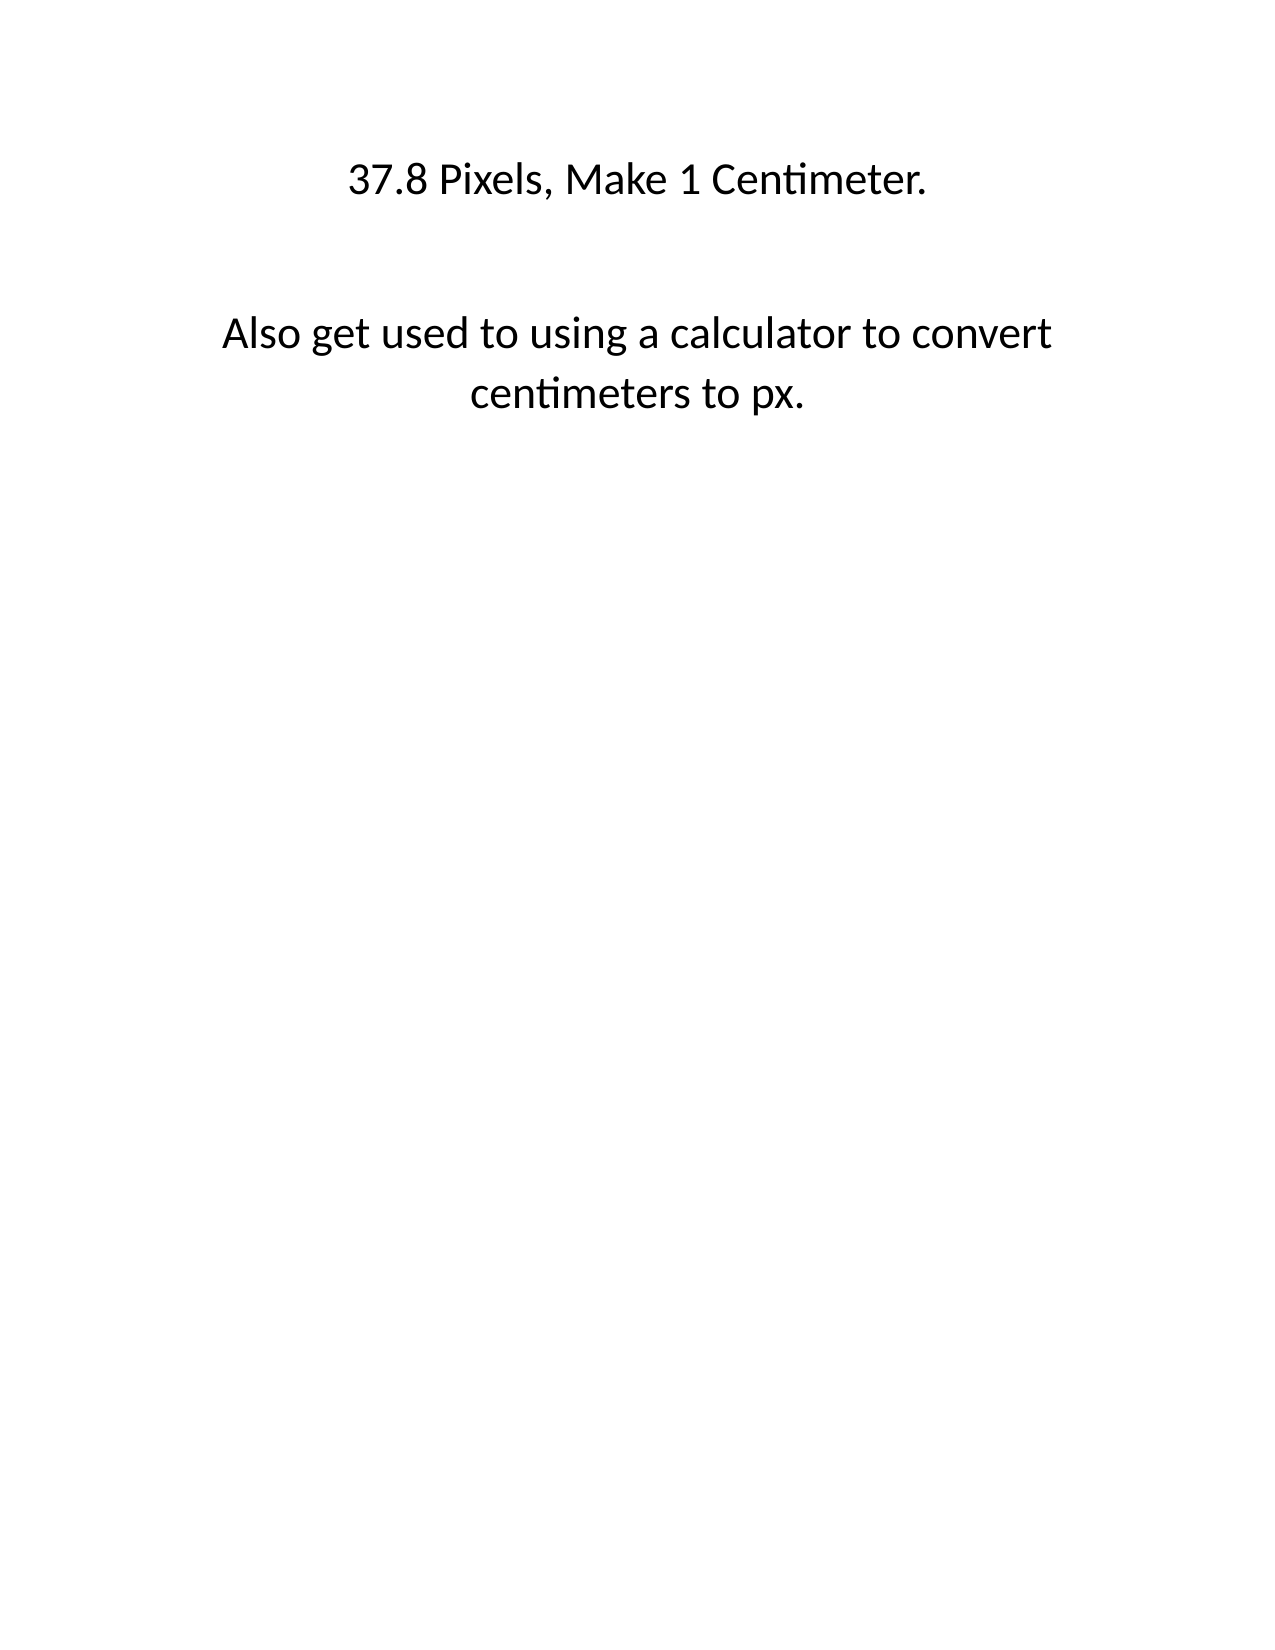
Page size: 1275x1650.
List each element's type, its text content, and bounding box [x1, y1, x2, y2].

text 37.8 Pixels, Make 1 Centimeter. [150, 150, 1125, 206]
text Also get used to using a calculator to convert centimeters to px. [150, 304, 1125, 420]
